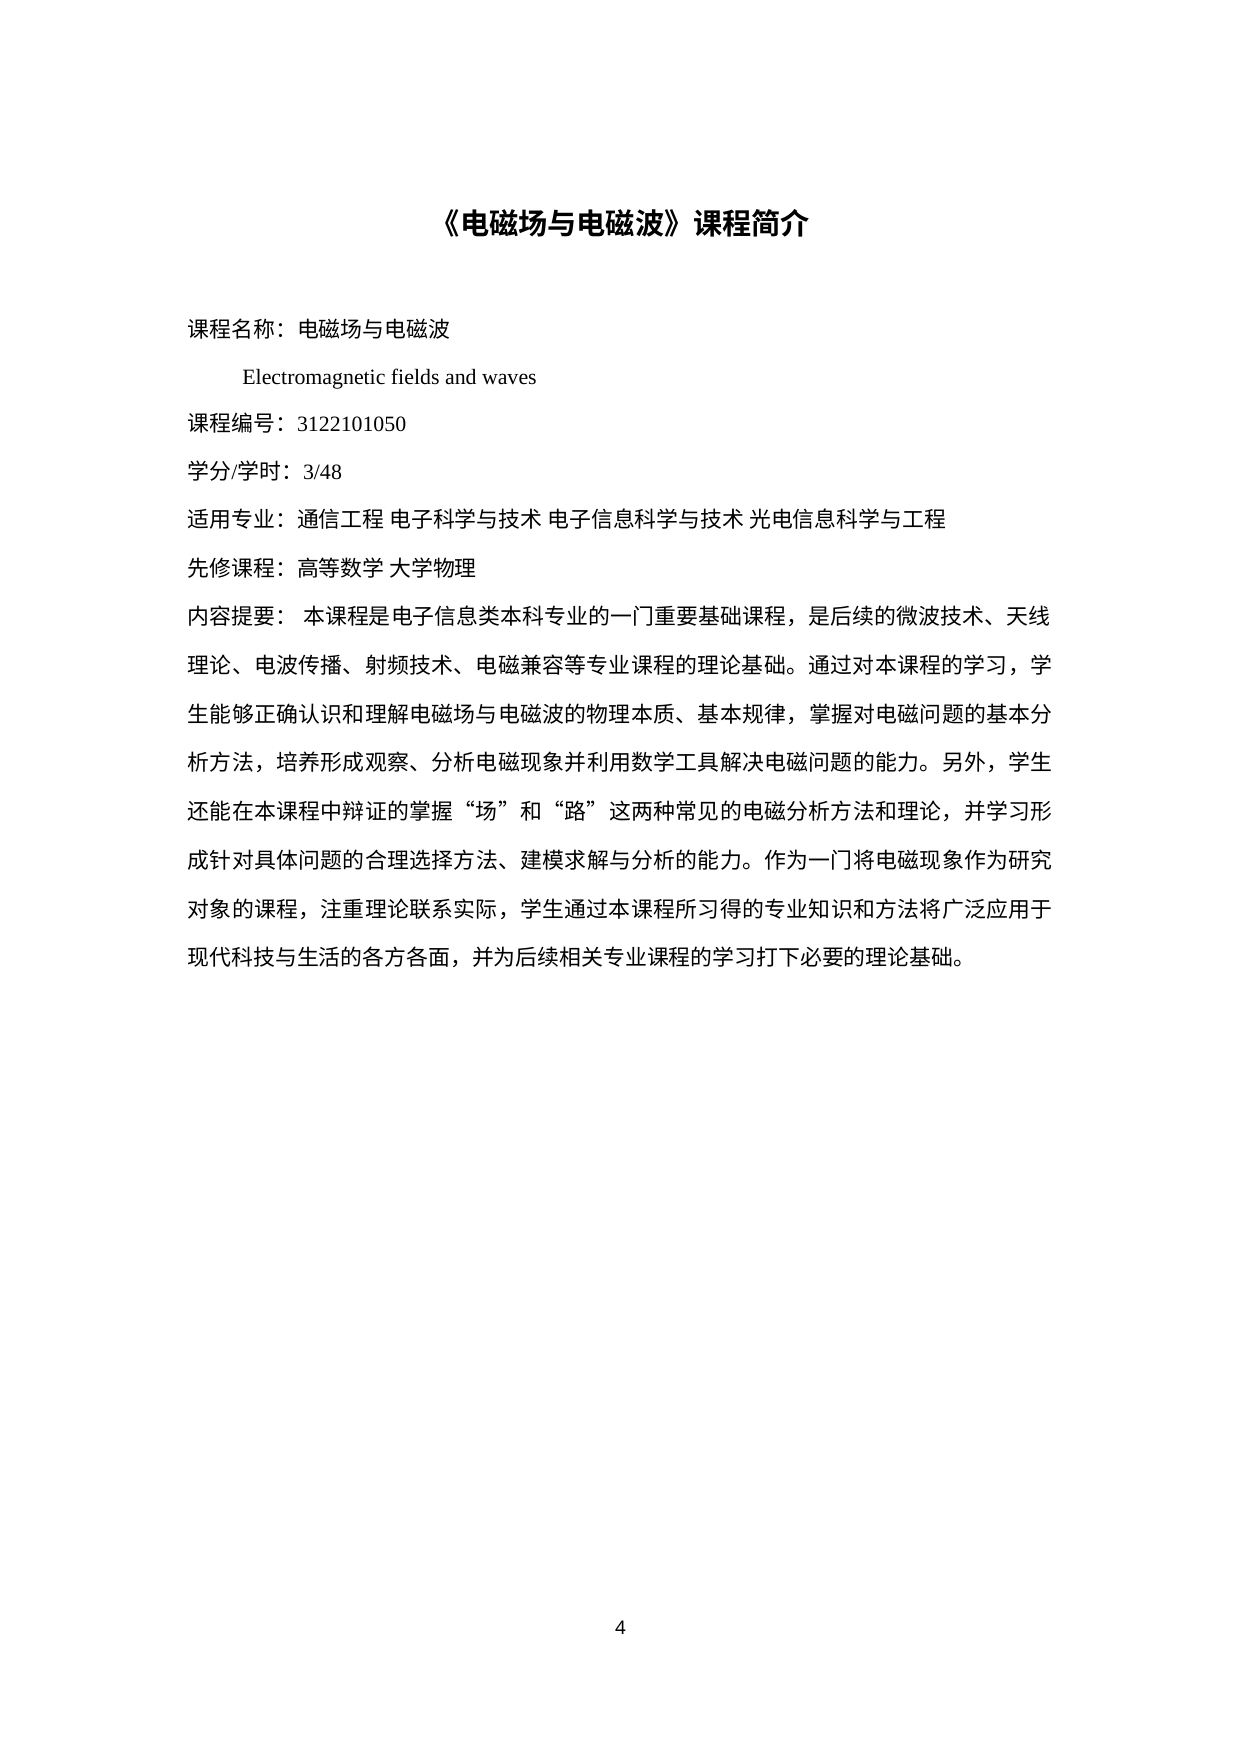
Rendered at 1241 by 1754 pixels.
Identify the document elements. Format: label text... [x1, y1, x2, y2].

text 课程名称：电磁场与电磁波 [187, 312, 1053, 344]
text Electromagnetic fields and waves [187, 360, 1053, 393]
text 适用专业：通信工程 电子科学与技术 电子信息科学与技术 光电信息科学与工程 [187, 502, 1053, 534]
text 先修课程：高等数学 大学物理 [187, 550, 1053, 583]
subtitle 《电磁场与电磁波》课程简介 [187, 189, 1053, 254]
text 学分/学时：3/48 [187, 454, 1053, 486]
text 内容提要： 本课程是电子信息类本科专业的一门重要基础课程，是后续的微波技术、天线理论、电波传播、射频技术、电磁兼容等专业课程的理论基础。通过对本课程的学习，学生能够正确认识和理解电磁场与电磁波的物理本质、基本规律，掌握对电磁问题的基本分析方法，培养形成观察、分析电磁现象并利用数学工具解决电磁问题的能力。另外，学生还能在本课程中辩证的掌握“场”和“路”这两种常见的电磁分析方法和理论，并学习形成针对具体问题的合理选择方法、建模求解与分析的能力。作为一门将电磁现象作为研究对象的课程，注重理论联系实际，学生通过本课程所习得的专业知识和方法将广泛应用于现代科技与生活的各方各面，并为后续相关专业课程的学习打下必要的理论基础。 [187, 599, 1053, 972]
text 课程编号：3122101050 [187, 405, 1053, 438]
